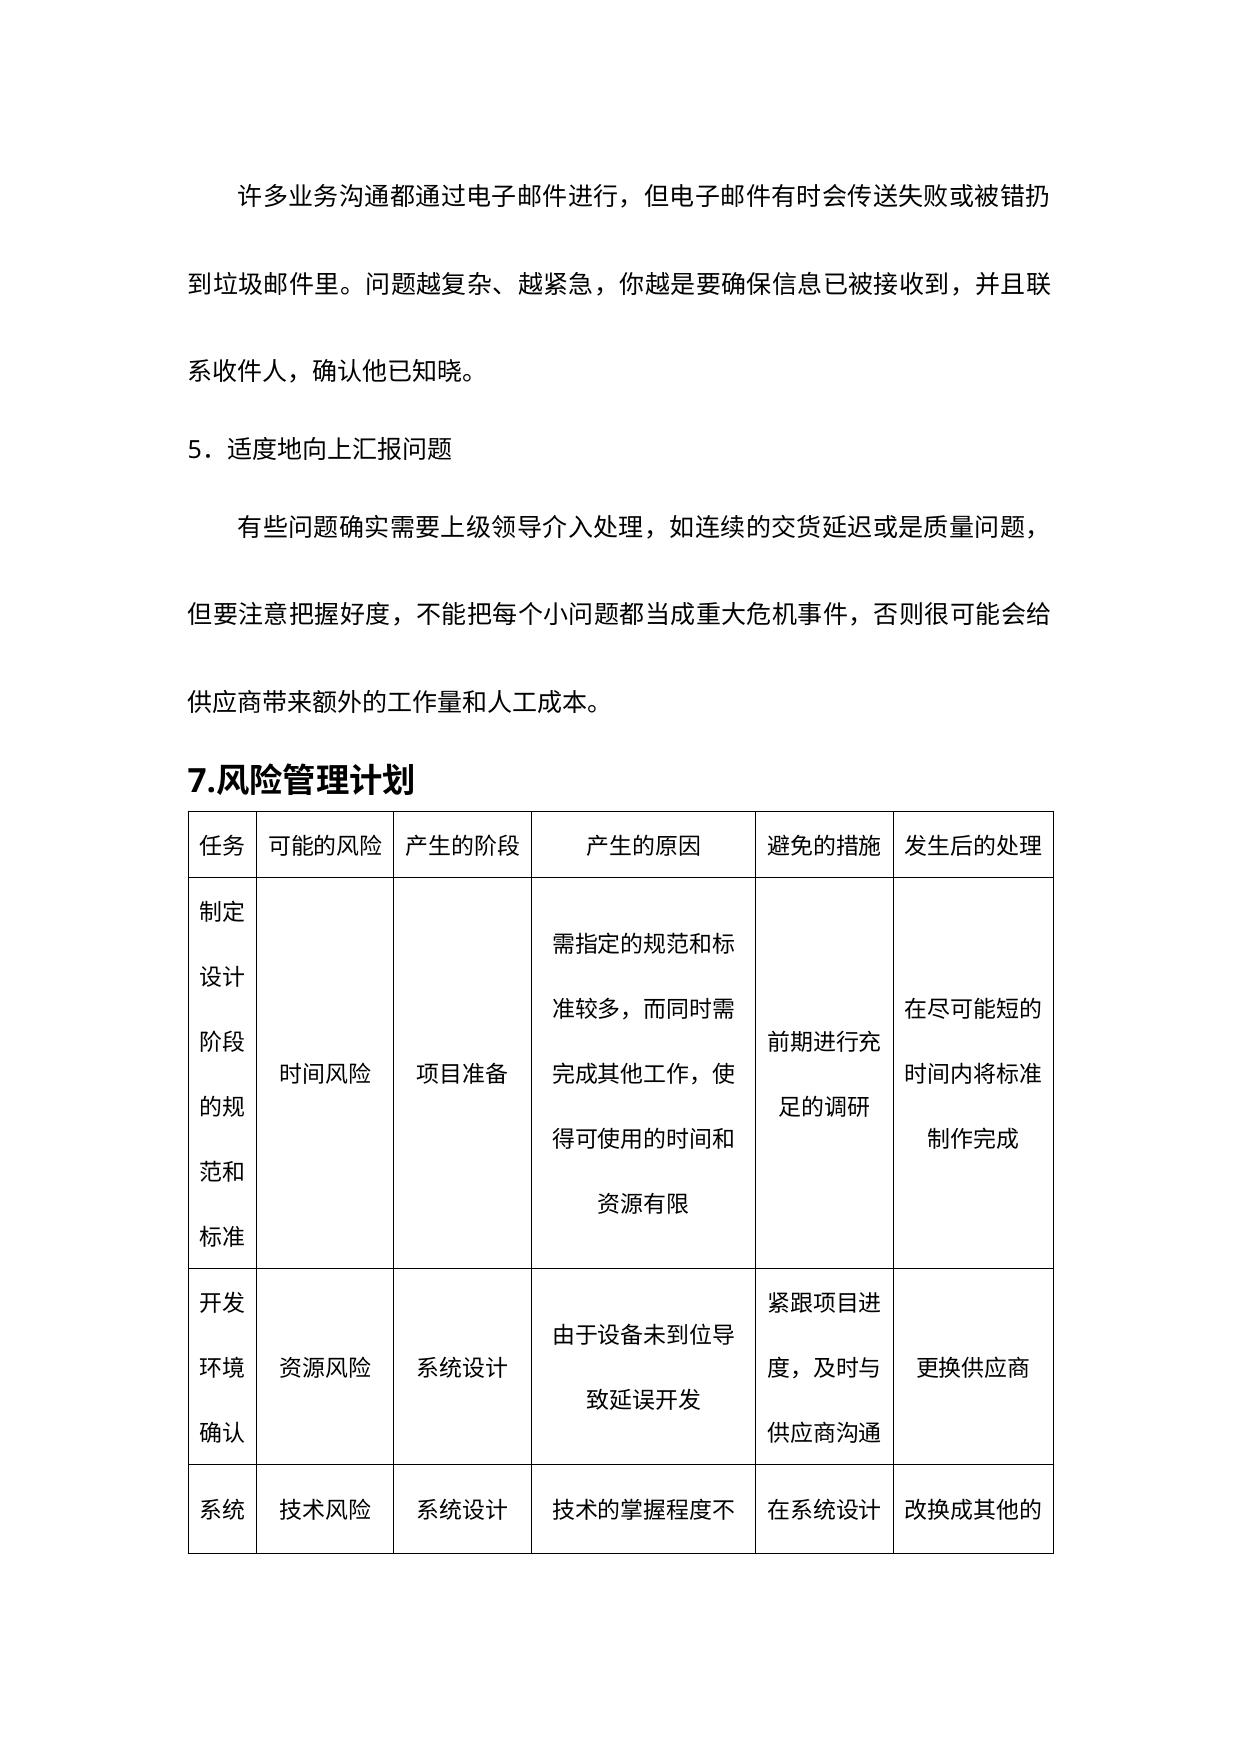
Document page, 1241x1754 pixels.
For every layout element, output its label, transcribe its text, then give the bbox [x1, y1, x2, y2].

table_cell 技术风险 [257, 1465, 393, 1553]
table_cell 改换成其他的技术实现 [894, 1465, 1053, 1553]
table_cell 开发环境确认 [189, 1269, 256, 1464]
table_cell 系统设计 [394, 1269, 531, 1464]
table_cell 在尽可能短的时间内将标准制作完成 [894, 878, 1053, 1268]
table_header 可能的风险 [257, 812, 393, 877]
table_cell 资源风险 [257, 1269, 393, 1464]
table_cell 项目准备 [394, 878, 531, 1268]
table_header 避免的措施 [756, 812, 893, 877]
table_cell 更换供应商 [894, 1269, 1053, 1464]
text 7.风险管理计划 [187, 746, 1053, 811]
text 5．适度地向上汇报问题 [187, 415, 1053, 480]
table_cell 需指定的规范和标准较多，而同时需完成其他工作，使得可使用的时间和资源有限 [532, 878, 755, 1268]
text 许多业务沟通都通过电子邮件进行，但电子邮件有时会传送失败或被错扔到垃圾邮件里。问题越复杂、越紧急，你越是要确保信息已被接收到，并且联系收件人，确认他已知晓。 [187, 162, 1053, 402]
table_cell 由于设备未到位导致延误开发 [532, 1269, 755, 1464]
table_cell 前期进行充足的调研 [756, 878, 893, 1268]
table_header 发生后的处理 [894, 812, 1053, 877]
table_header 任务 [189, 812, 256, 877]
table_cell 紧跟项目进度，及时与供应商沟通 [756, 1269, 893, 1464]
table_header 产生的阶段 [394, 812, 531, 877]
table_cell 技术的掌握程度不足和经验的欠缺 [532, 1465, 755, 1553]
table_cell 系统设计 [394, 1465, 531, 1553]
table_cell 制定设计阶段的规范和标准 [189, 878, 256, 1268]
table_header 产生的原因 [532, 812, 755, 877]
table_cell 系统设计 [189, 1465, 256, 1553]
table_cell 在系统设计前请专家进行相关培训 [756, 1465, 893, 1553]
text 有些问题确实需要上级领导介入处理，如连续的交货延迟或是质量问题，但要注意把握好度，不能把每个小问题都当成重大危机事件，否则很可能会给供应商带来额外的工作量和人工成本。 [187, 493, 1053, 733]
table_cell 时间风险 [257, 878, 393, 1268]
